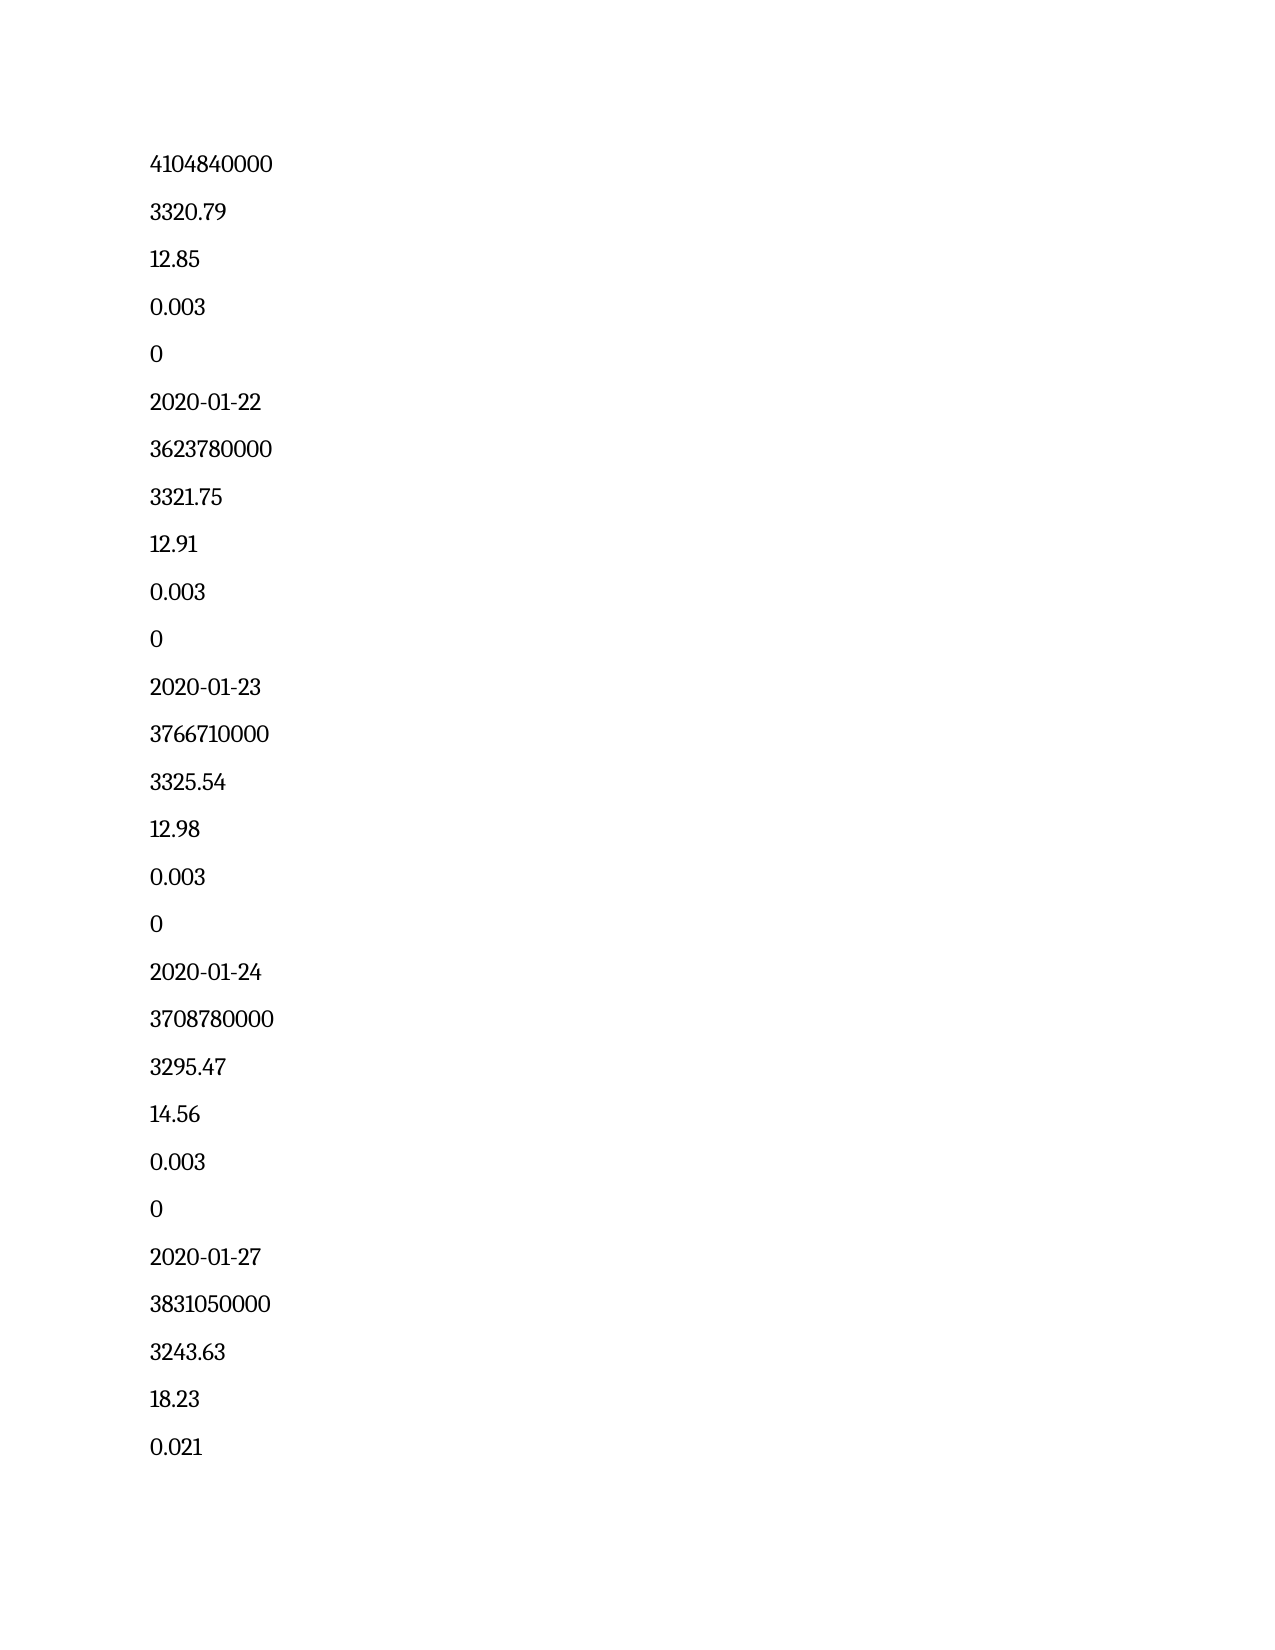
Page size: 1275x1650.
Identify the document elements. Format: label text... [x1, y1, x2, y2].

text 14.56 [150, 1100, 1125, 1129]
text 4104840000 [150, 150, 1125, 179]
text 2020-01-23 [150, 672, 1125, 701]
text 3295.47 [150, 1052, 1125, 1081]
text 3320.79 [150, 197, 1125, 226]
text 0 [150, 1195, 1125, 1224]
text 3766710000 [150, 720, 1125, 749]
text 18.23 [150, 1385, 1125, 1414]
text 3708780000 [150, 1005, 1125, 1034]
text 0.003 [150, 292, 1125, 321]
text 0.021 [150, 1432, 1125, 1461]
text 2020-01-22 [150, 387, 1125, 416]
text 0.003 [150, 577, 1125, 606]
text 2020-01-24 [150, 957, 1125, 986]
text 0.003 [150, 1147, 1125, 1176]
text 12.91 [150, 530, 1125, 559]
text 0.003 [150, 862, 1125, 891]
text 3831050000 [150, 1290, 1125, 1319]
text 3321.75 [150, 482, 1125, 511]
text 3243.63 [150, 1337, 1125, 1366]
text 0 [150, 340, 1125, 369]
text 12.98 [150, 815, 1125, 844]
text 3325.54 [150, 767, 1125, 796]
text 12.85 [150, 245, 1125, 274]
text 3623780000 [150, 435, 1125, 464]
text 2020-01-27 [150, 1242, 1125, 1271]
text 0 [150, 625, 1125, 654]
text 0 [150, 910, 1125, 939]
